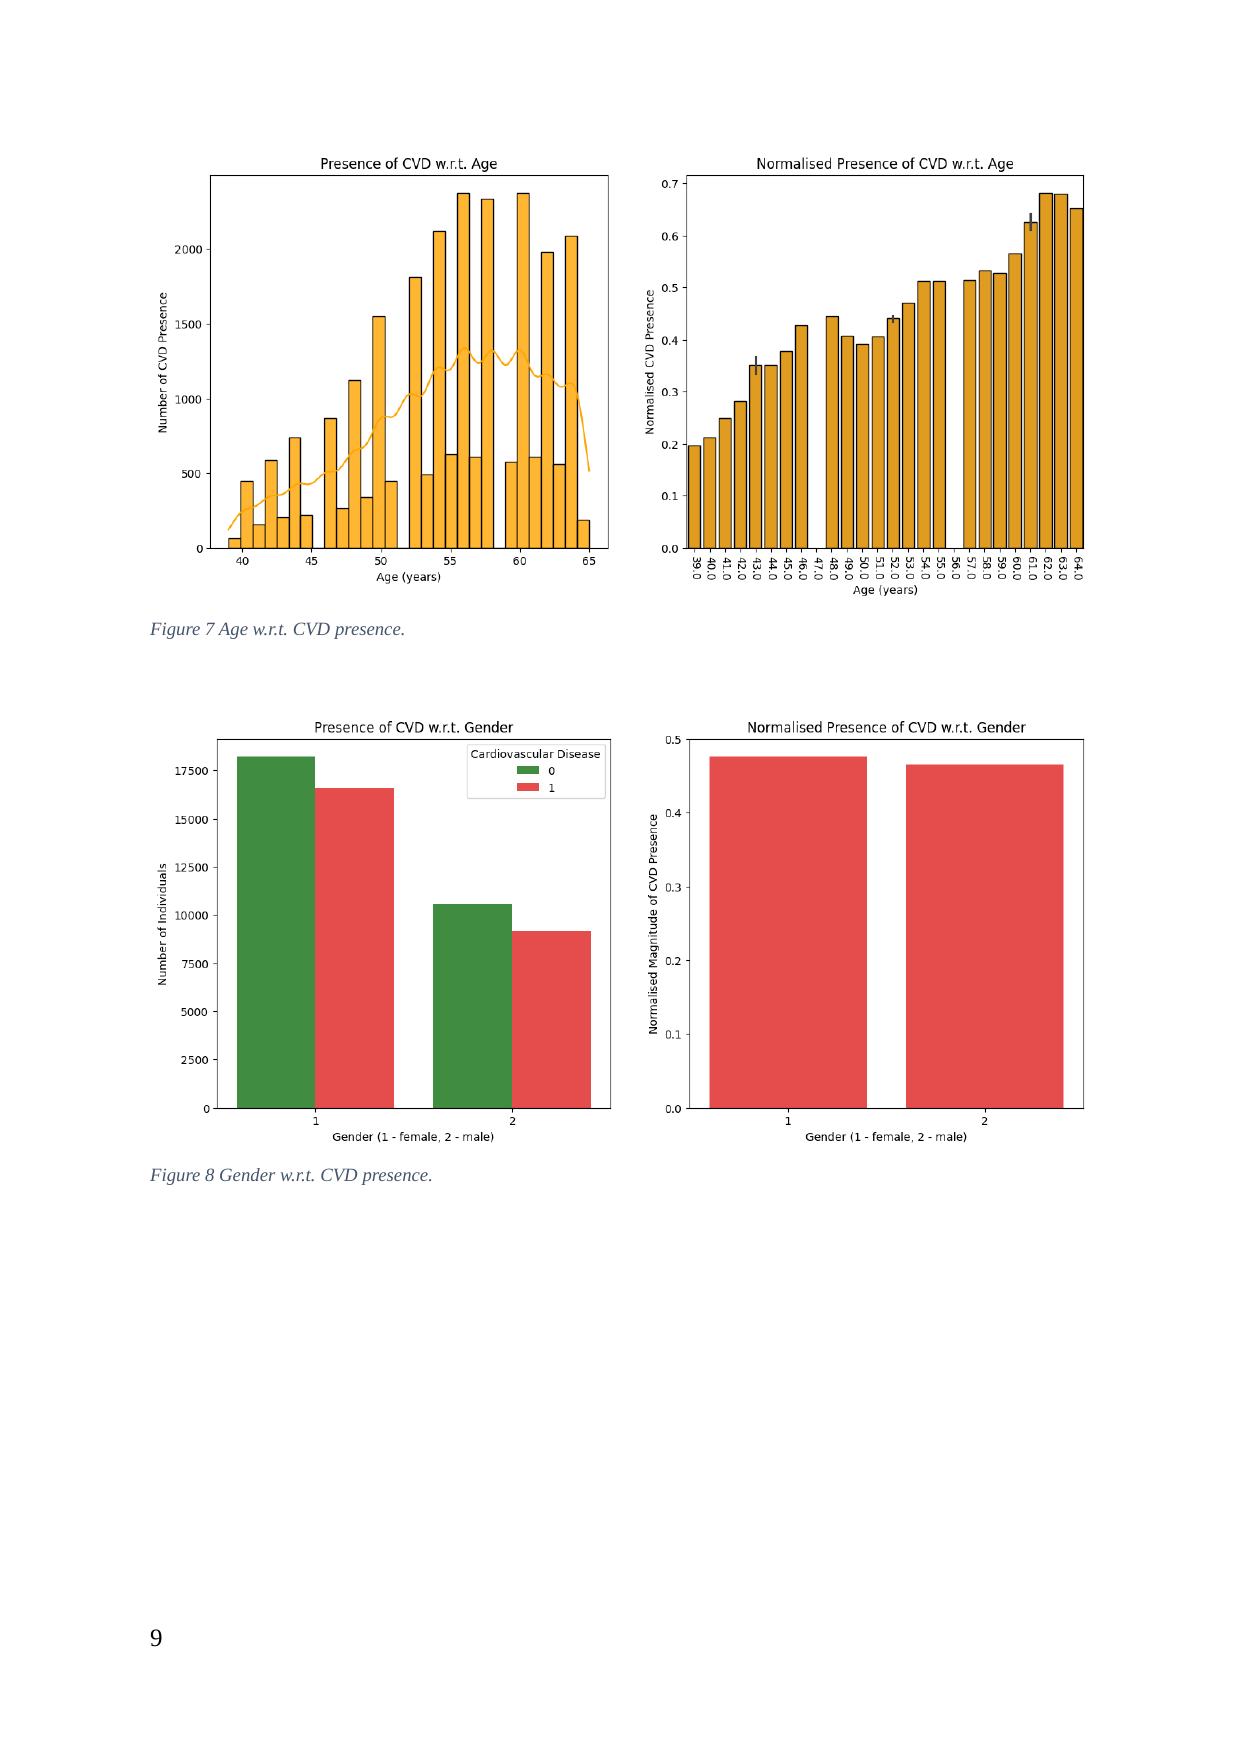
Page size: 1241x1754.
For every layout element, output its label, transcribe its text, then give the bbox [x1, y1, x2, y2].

picture [150, 714, 1091, 1150]
picture [150, 150, 1091, 604]
